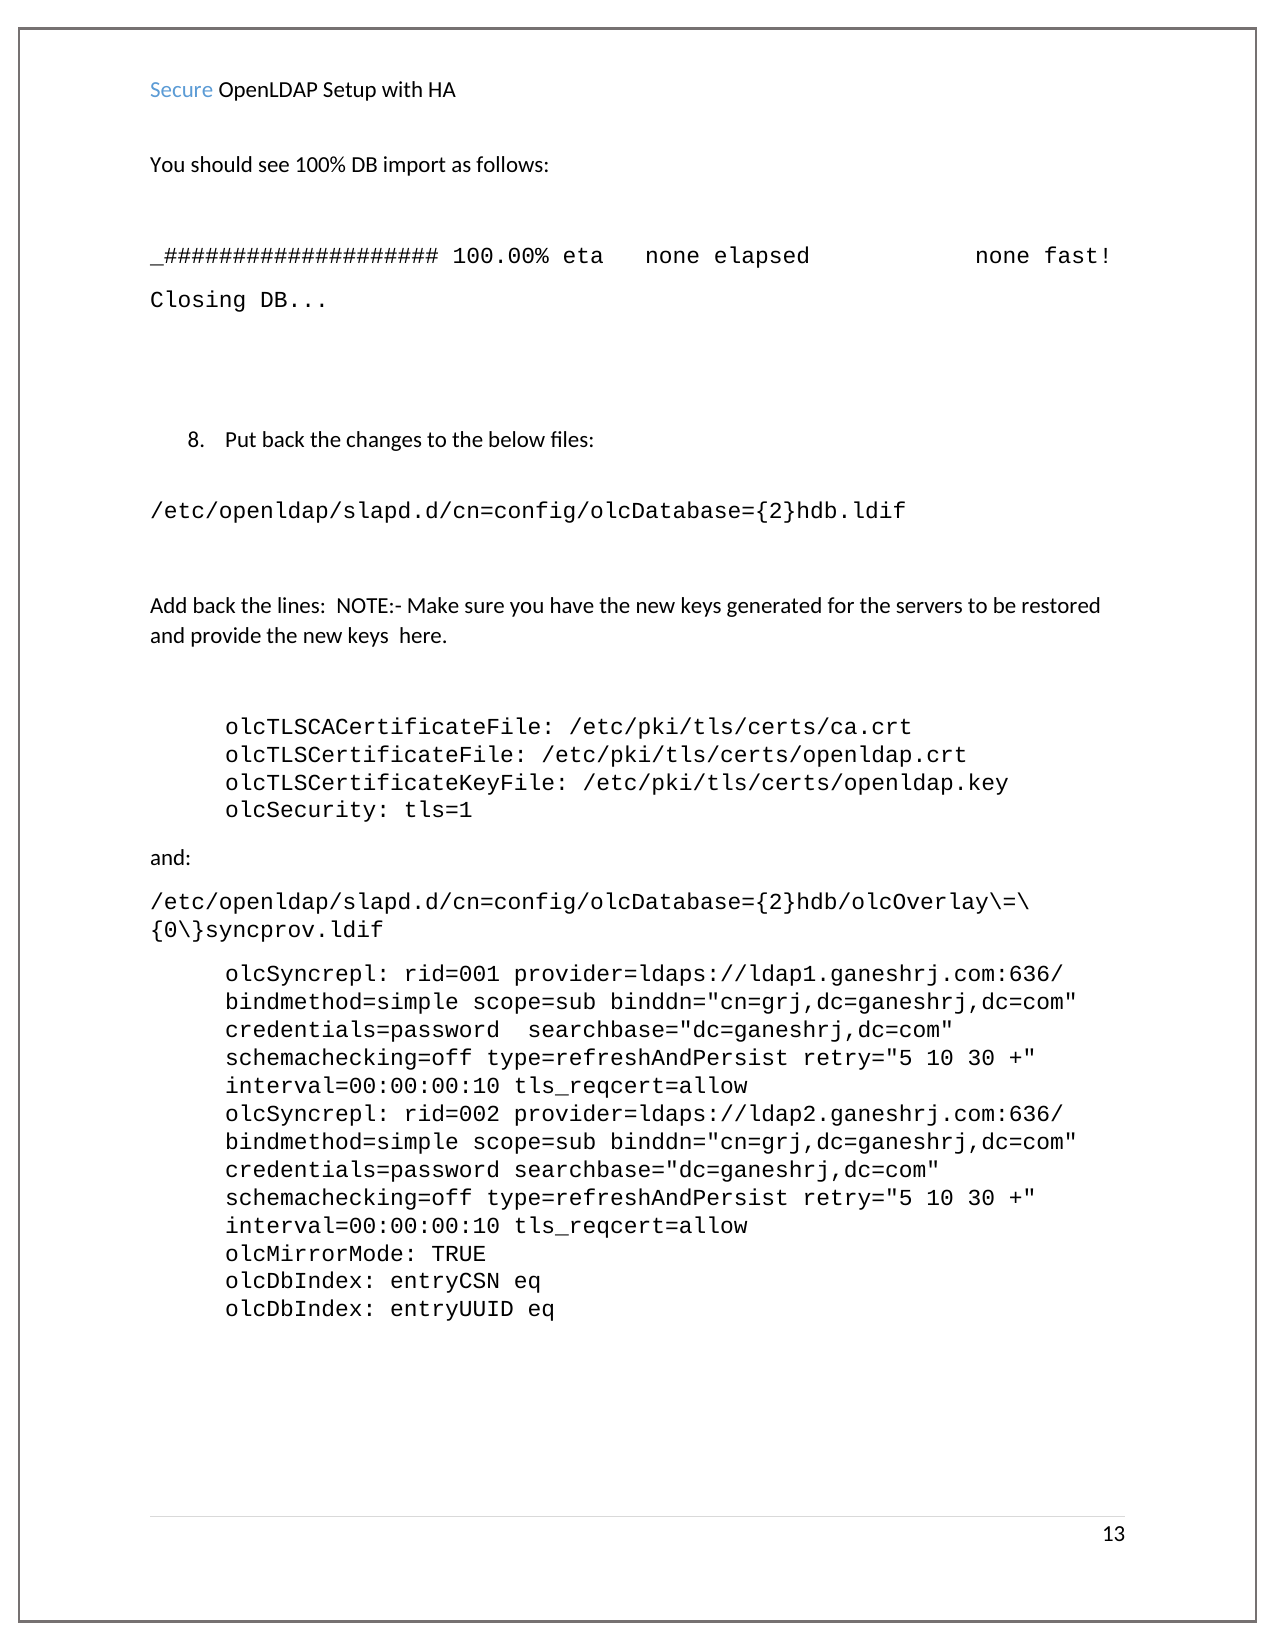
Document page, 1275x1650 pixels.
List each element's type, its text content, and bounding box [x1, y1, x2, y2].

list Put back the changes to the below files: [187, 425, 1125, 453]
text Closing DB... [150, 289, 1125, 315]
list olcDbIndex: entryUUID eq [225, 1298, 1125, 1324]
list olcSecurity: tls=1 [225, 799, 1125, 825]
list olcMirrorMode: TRUE [225, 1242, 1125, 1268]
text Add back the lines: NOTE:- Make sure you have the new keys generated for the servers to be restored and provide the new keys here. [150, 591, 1125, 649]
list olcTLSCertificateFile: /etc/pki/tls/certs/openldap.crt [225, 743, 1125, 769]
text /etc/openldap/slapd.d/cn=config/olcDatabase={2}hdb.ldif [150, 500, 1125, 526]
text You should see 100% DB import as follows: [150, 150, 1125, 178]
text and: [150, 843, 1125, 871]
list olcTLSCACertificateFile: /etc/pki/tls/certs/ca.crt [225, 715, 1125, 741]
list olcSyncrepl: rid=001 provider=ldaps://ldap1.ganeshrj.com:636/ bindmethod=simple scope=sub binddn="cn=grj,dc=ganeshrj,dc=com" credentials=password searchbase="dc=ganeshrj,dc=com" schemachecking=off type=refreshAndPersist retry="5 10 30 +" interval=00:00:00:10 tls_reqcert=allow [225, 963, 1125, 1100]
list olcDbIndex: entryCSN eq [225, 1270, 1125, 1296]
text _#################### 100.00% eta none elapsed none fast! [150, 244, 1125, 270]
text /etc/openldap/slapd.d/cn=config/olcDatabase={2}hdb/olcOverlay\=\{0\}syncprov.ldif [150, 890, 1125, 944]
list olcTLSCertificateKeyFile: /etc/pki/tls/certs/openldap.key [225, 771, 1125, 797]
list olcSyncrepl: rid=002 provider=ldaps://ldap2.ganeshrj.com:636/ bindmethod=simple scope=sub binddn="cn=grj,dc=ganeshrj,dc=com" credentials=password searchbase="dc=ganeshrj,dc=com" schemachecking=off type=refreshAndPersist retry="5 10 30 +" interval=00:00:00:10 tls_reqcert=allow [225, 1102, 1125, 1240]
